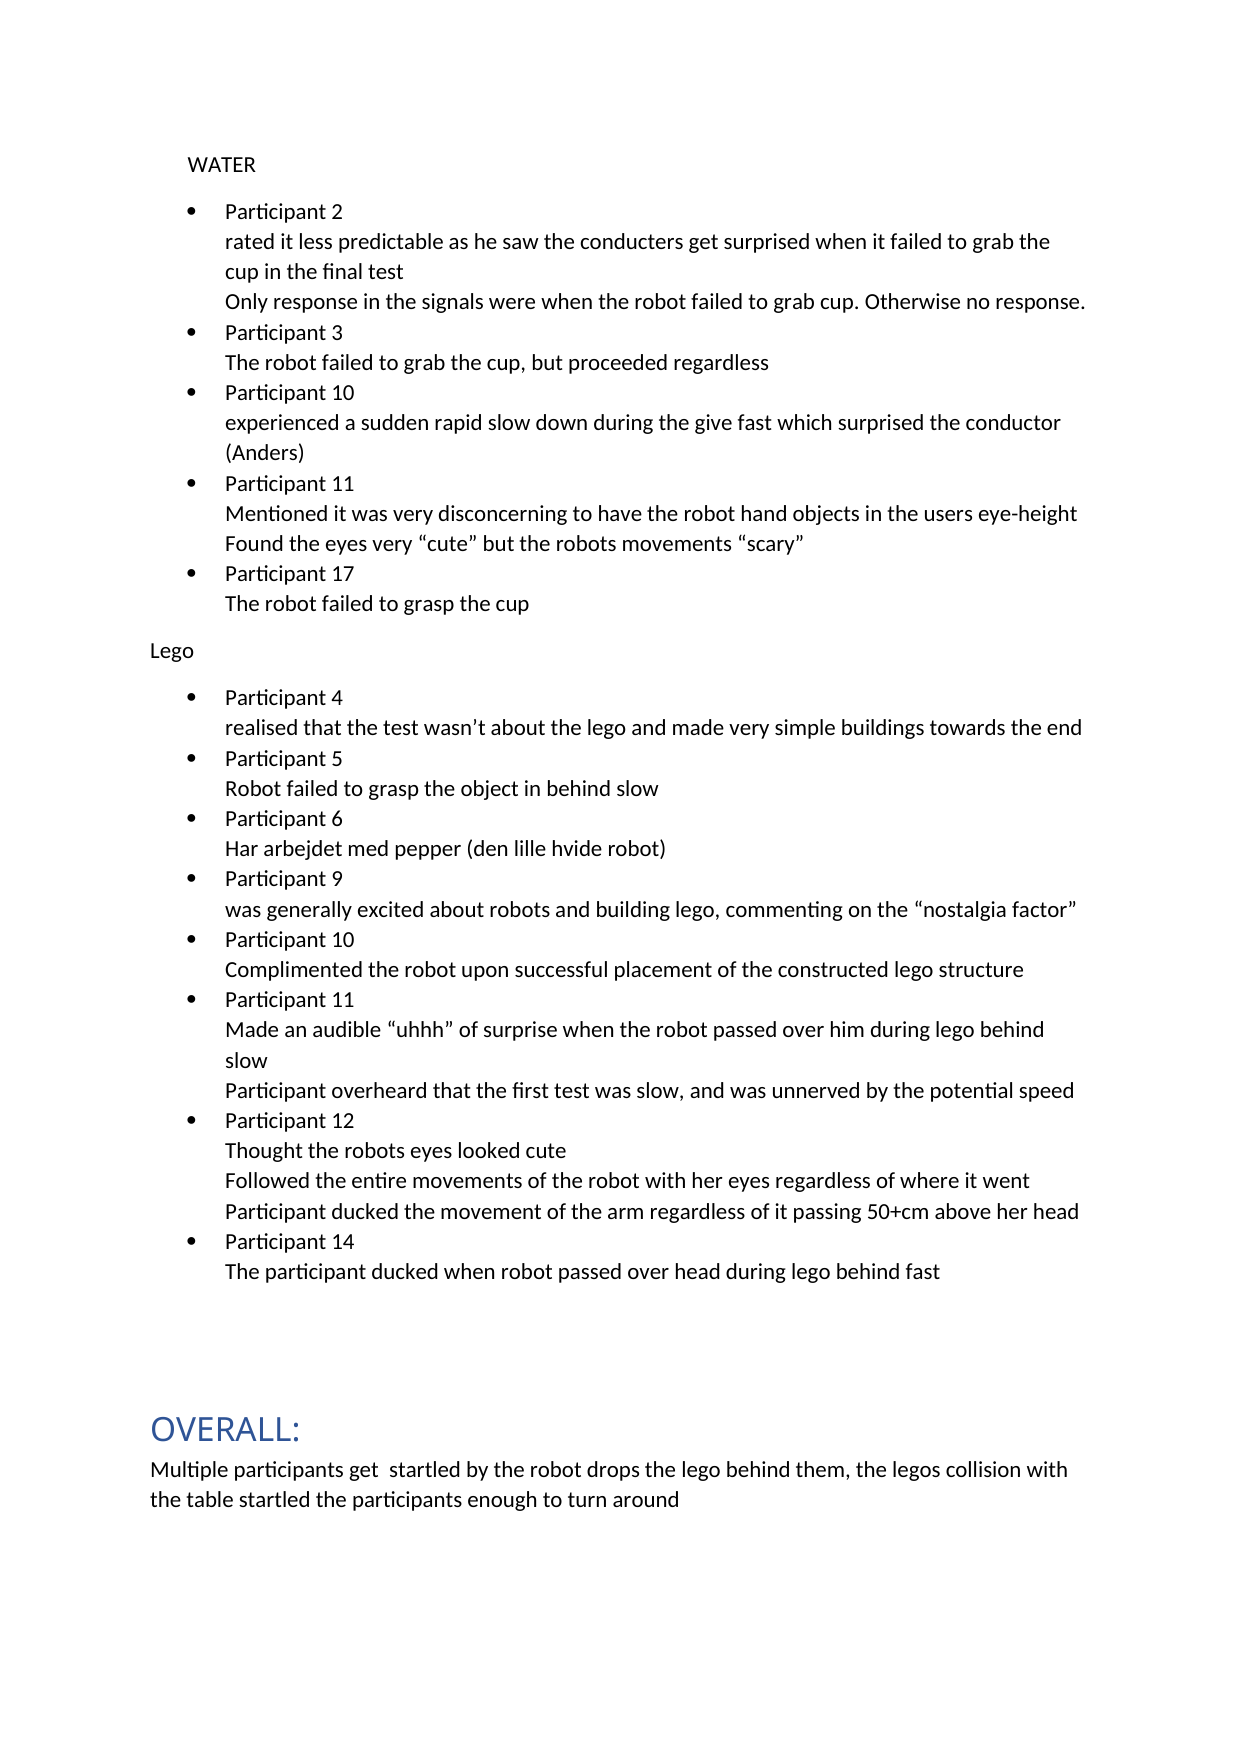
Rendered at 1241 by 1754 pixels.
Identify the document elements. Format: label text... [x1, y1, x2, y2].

list Participant 11 Mentioned it was very disconcerning to have the robot hand objects in the users eye-height Found the eyes very “cute” but the robots movements “scary” [187, 469, 1090, 557]
text Multiple participants get startled by the robot drops the lego behind them, the legos collision with the table startled the participants enough to turn around [150, 1455, 1090, 1513]
list Participant 11 Made an audible “uhhh” of surprise when the robot passed over him during lego behind slow Participant overheard that the first test was slow, and was unnerved by the potential speed [187, 985, 1090, 1104]
text Lego [150, 636, 1090, 664]
list Participant 5 Robot failed to grasp the object in behind slow [187, 744, 1090, 802]
list Participant 4 realised that the test wasn’t about the lego and made very simple buildings towards the end [187, 683, 1090, 742]
list Participant 10 Complimented the robot upon successful placement of the constructed lego structure [187, 925, 1090, 983]
subtitle OVERALL: [150, 1406, 1090, 1452]
list Participant 9 was generally excited about robots and building lego, commenting on the “nostalgia factor” [187, 864, 1090, 923]
list Only response in the signals were when the robot failed to grab cup. Otherwise no response. [225, 287, 1090, 316]
list Participant 12 Thought the robots eyes looked cute Followed the entire movements of the robot with her eyes regardless of where it went Participant ducked the movement of the arm regardless of it passing 50+cm above her head [187, 1106, 1090, 1225]
list Participant 17 The robot failed to grasp the cup [187, 559, 1090, 618]
list Participant 10 experienced a sudden rapid slow down during the give fast which surprised the conductor (Anders) [187, 378, 1090, 467]
list Participant 6 Har arbejdet med pepper (den lille hvide robot) [187, 804, 1090, 862]
text WATER [187, 150, 1090, 178]
list Participant 3 The robot failed to grab the cup, but proceeded regardless [187, 318, 1090, 376]
list Participant 2 rated it less predictable as he saw the conducters get surprised when it failed to grab the cup in the final test [187, 197, 1090, 285]
list Participant 14 The participant ducked when robot passed over head during lego behind fast [187, 1227, 1090, 1285]
